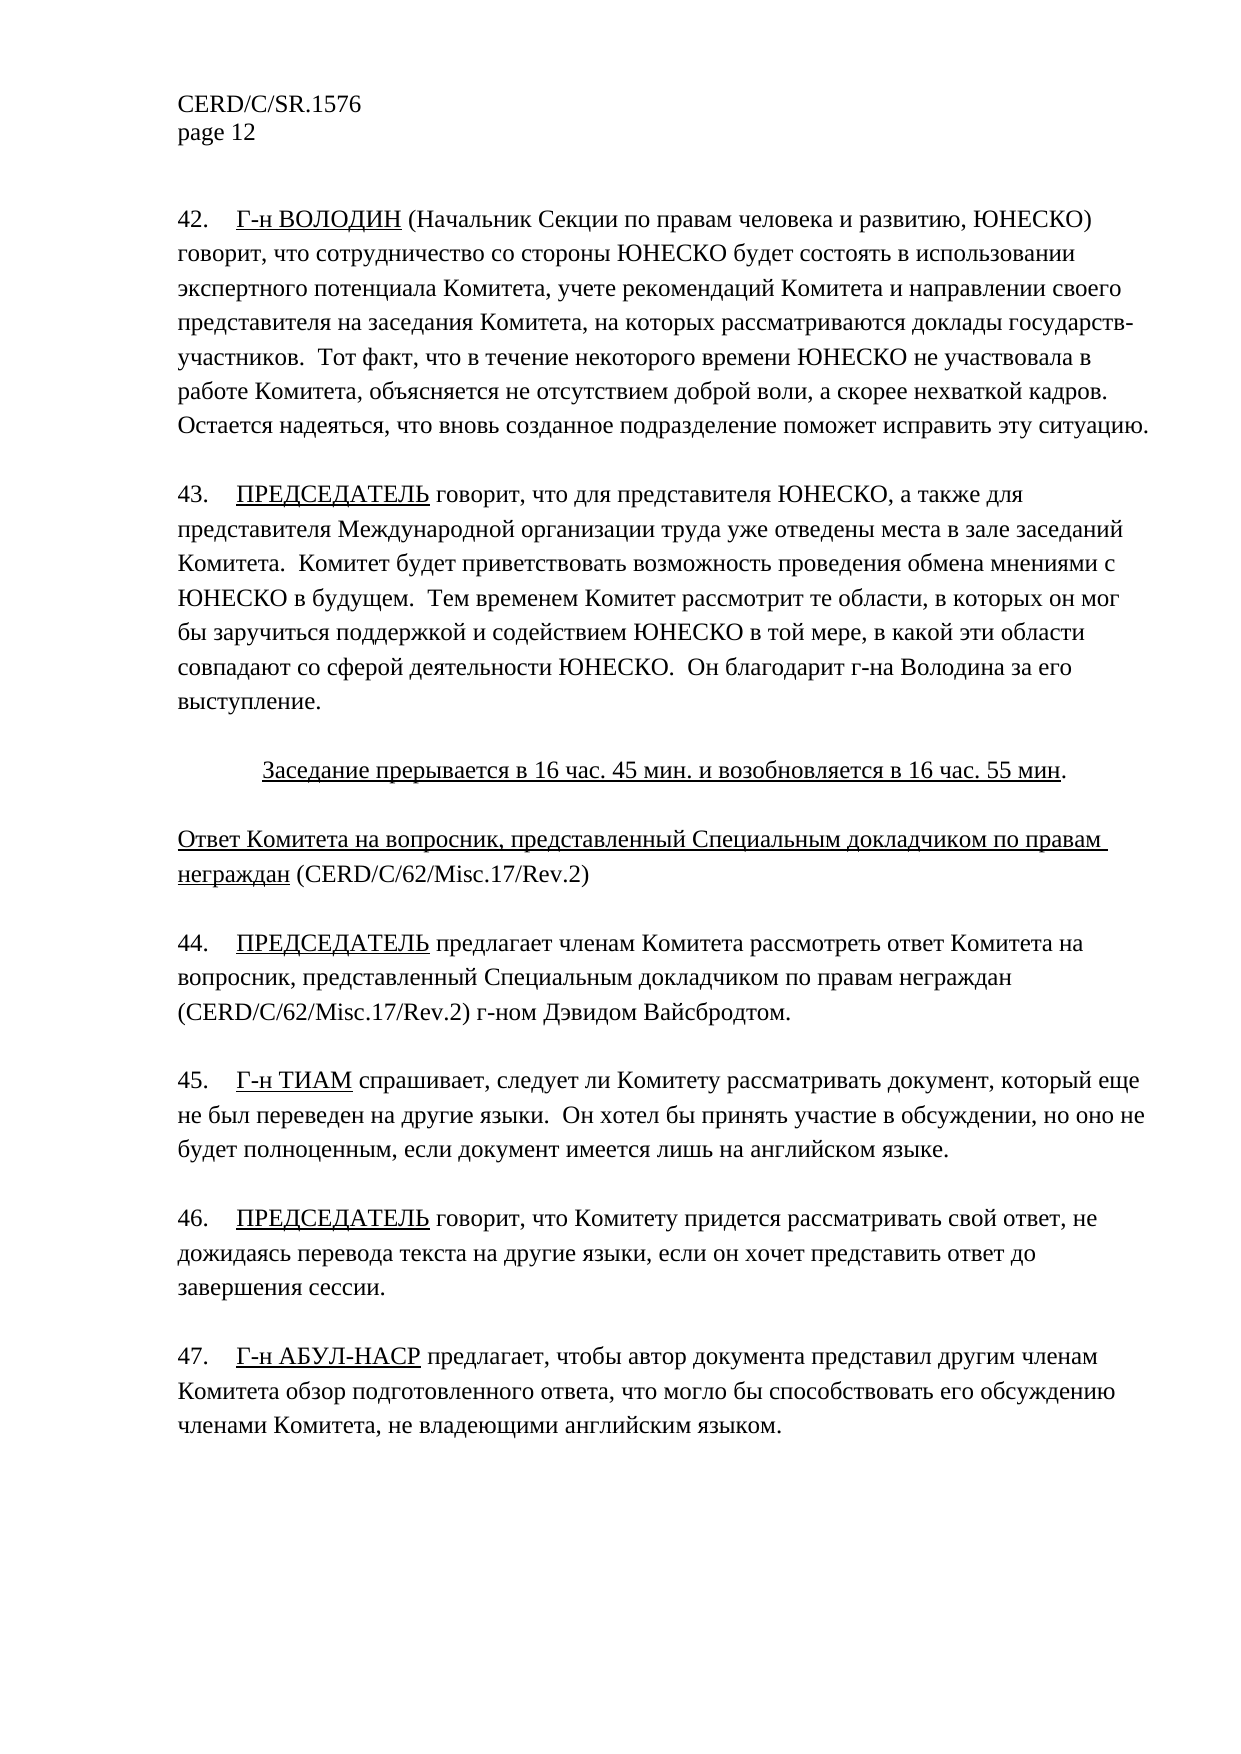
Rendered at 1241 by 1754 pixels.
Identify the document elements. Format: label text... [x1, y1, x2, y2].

text 44. ПРЕДСЕДАТЕЛЬ предлагает членам Комитета рассмотреть ответ Комитета на вопросник, представленный Специальным докладчиком по правам неграждан (CERD/C/62/Misc.17/Rev.2) г-ном Дэвидом Вайсбродтом. [177, 928, 1152, 1025]
text 43. ПРЕДСЕДАТЕЛЬ говорит, что для представителя ЮНЕСКО, а также для представителя Международной организации труда уже отведены места в зале заседаний Комитета. Комитет будет приветствовать возможность проведения обмена мнениями с ЮНЕСКО в будущем. Тем временем Комитет рассмотрит те области, в которых он мог бы заручиться поддержкой и содействием ЮНЕСКО в той мере, в какой эти области совпадают со сферой деятельности ЮНЕСКО. Он благодарит г-на Володина за его выступление. [177, 479, 1152, 715]
text 42. Г-н ВОЛОДИН (Начальник Секции по правам человека и развитию, ЮНЕСКО) говорит, что сотрудничество со стороны ЮНЕСКО будет состоять в использовании экспертного потенциала Комитета, учете рекомендаций Комитета и направлении своего представителя на заседания Комитета, на которых рассматриваются доклады государств-участников. Тот факт, что в течение некоторого времени ЮНЕСКО не участвовала в работе Комитета, объясняется не отсутствием доброй воли, а скорее нехваткой кадров. Остается надеяться, что вновь созданное подразделение поможет исправить эту ситуацию. [177, 204, 1152, 439]
text 47. Г-н АБУЛ-НАСР предлагает, чтобы автор документа представил другим членам Комитета обзор подготовленного ответа, что могло бы способствовать его обсуждению членами Комитета, не владеющими английским языком. [177, 1341, 1152, 1439]
text Заседание прерывается в 16 час. 45 мин. и возобновляется в 16 час. 55 мин. [177, 755, 1152, 784]
text Ответ Комитета на вопросник, представленный Специальным докладчиком по правам неграждан (CERD/C/62/Misc.17/Rev.2) [177, 824, 1152, 887]
text 46. ПРЕДСЕДАТЕЛЬ говорит, что Комитету придется рассматривать свой ответ, не дожидаясь перевода текста на другие языки, если он хочет представить ответ до завершения сессии. [177, 1203, 1152, 1301]
text 45. Г-н ТИАМ спрашивает, следует ли Комитету рассматривать документ, который еще не был переведен на другие языки. Он хотел бы принять участие в обсуждении, но оно не будет полноценным, если документ имеется лишь на английском языке. [177, 1066, 1152, 1163]
